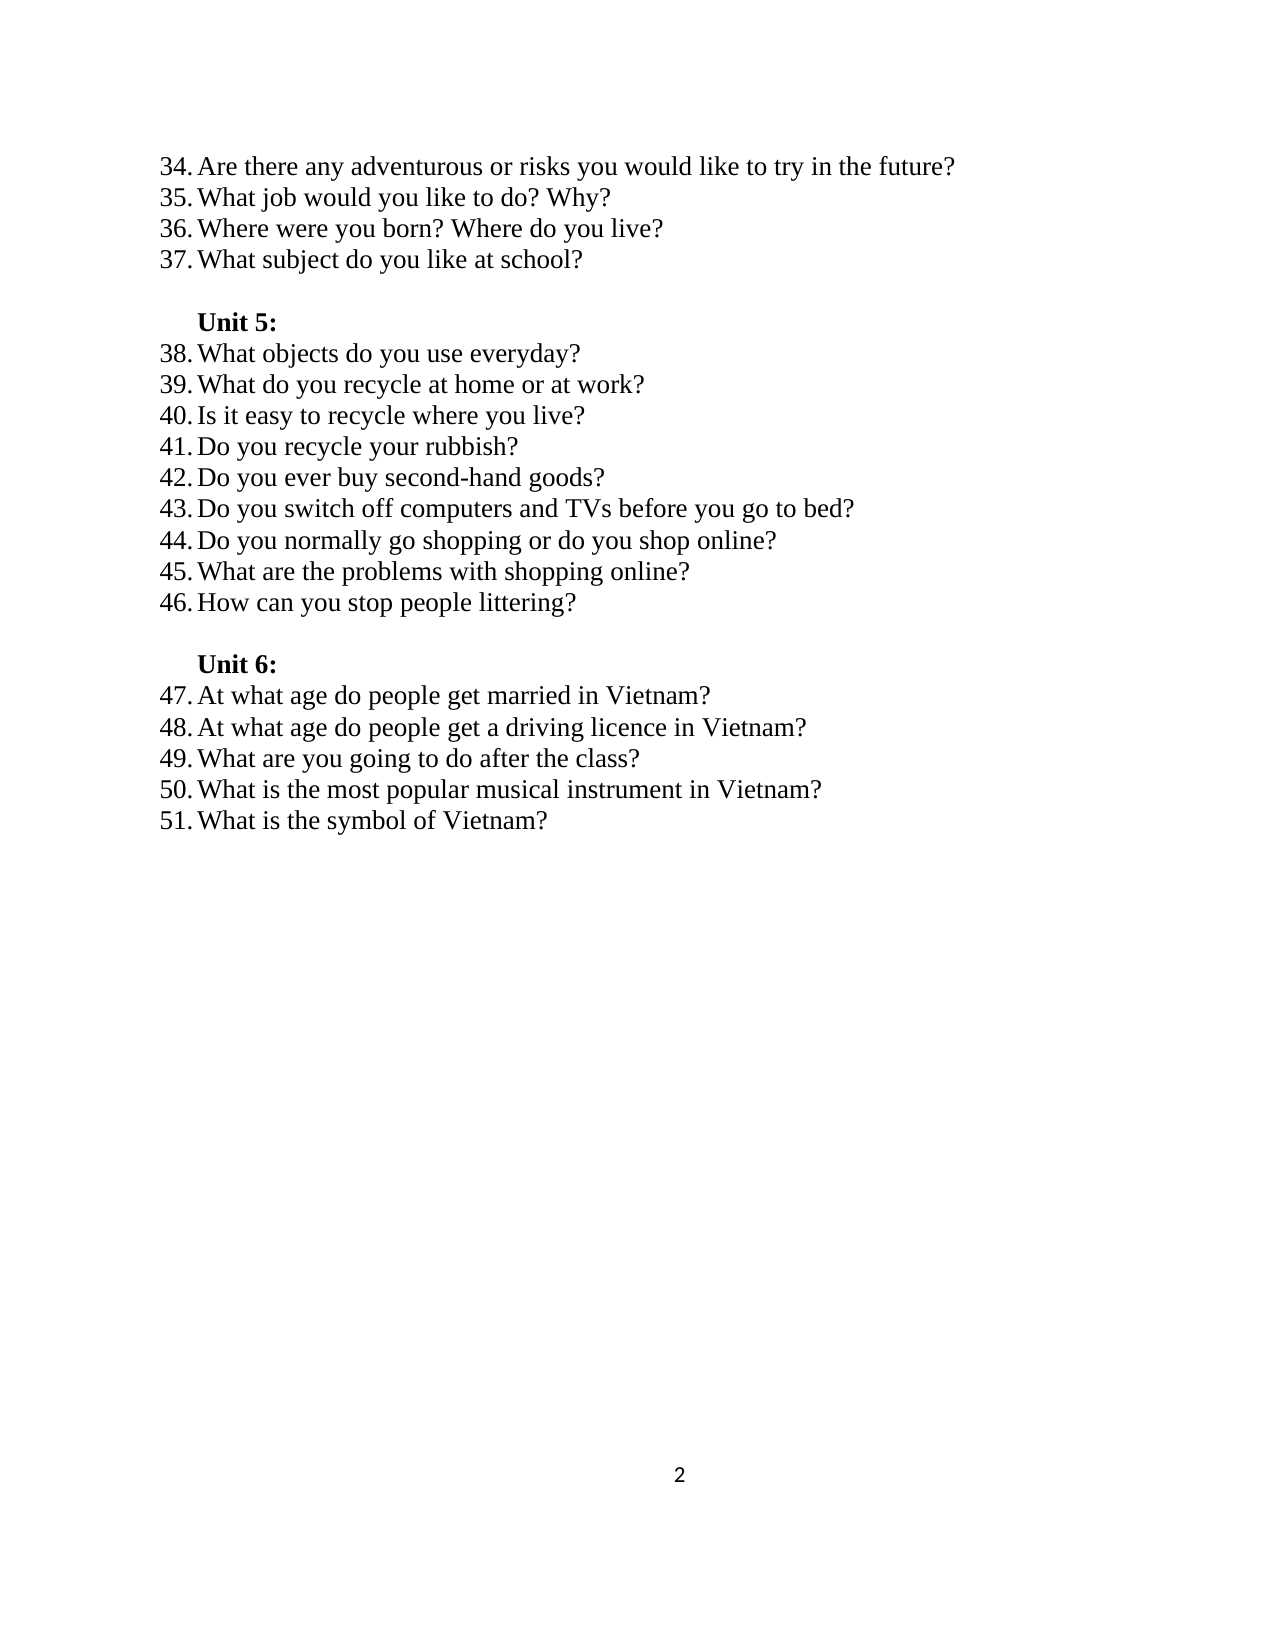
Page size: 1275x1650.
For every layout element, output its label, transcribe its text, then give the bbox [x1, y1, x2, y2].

list At what age do people get a driving licence in Vietnam? [159, 711, 1125, 742]
list How can you stop people littering? [159, 586, 1125, 617]
list What are you going to do after the class? [159, 742, 1125, 773]
list What do you recycle at home or at work? [159, 368, 1125, 399]
list What is the most popular musical instrument in Vietnam? [159, 773, 1125, 804]
list At what age do people get married in Vietnam? [159, 679, 1125, 711]
list What objects do you use everyday? [159, 337, 1125, 368]
list Do you recycle your rubbish? [159, 430, 1125, 461]
list Are there any adventurous or risks you would like to try in the future? [159, 150, 1125, 181]
list What subject do you like at school? [159, 243, 1125, 274]
list Unit 5: [197, 306, 1125, 337]
list Is it easy to recycle where you live? [159, 399, 1125, 430]
list Do you switch off computers and TVs before you go to bed? [159, 493, 1125, 524]
list Do you normally go shopping or do you shop online? [159, 524, 1125, 555]
list What are the problems with shopping online? [159, 555, 1125, 586]
list What is the symbol of Vietnam? [159, 804, 1125, 835]
list Do you ever buy second-hand goods? [159, 461, 1125, 493]
list Where were you born? Where do you live? [159, 212, 1125, 243]
list Unit 6: [197, 648, 1125, 679]
list What job would you like to do? Why? [159, 181, 1125, 212]
